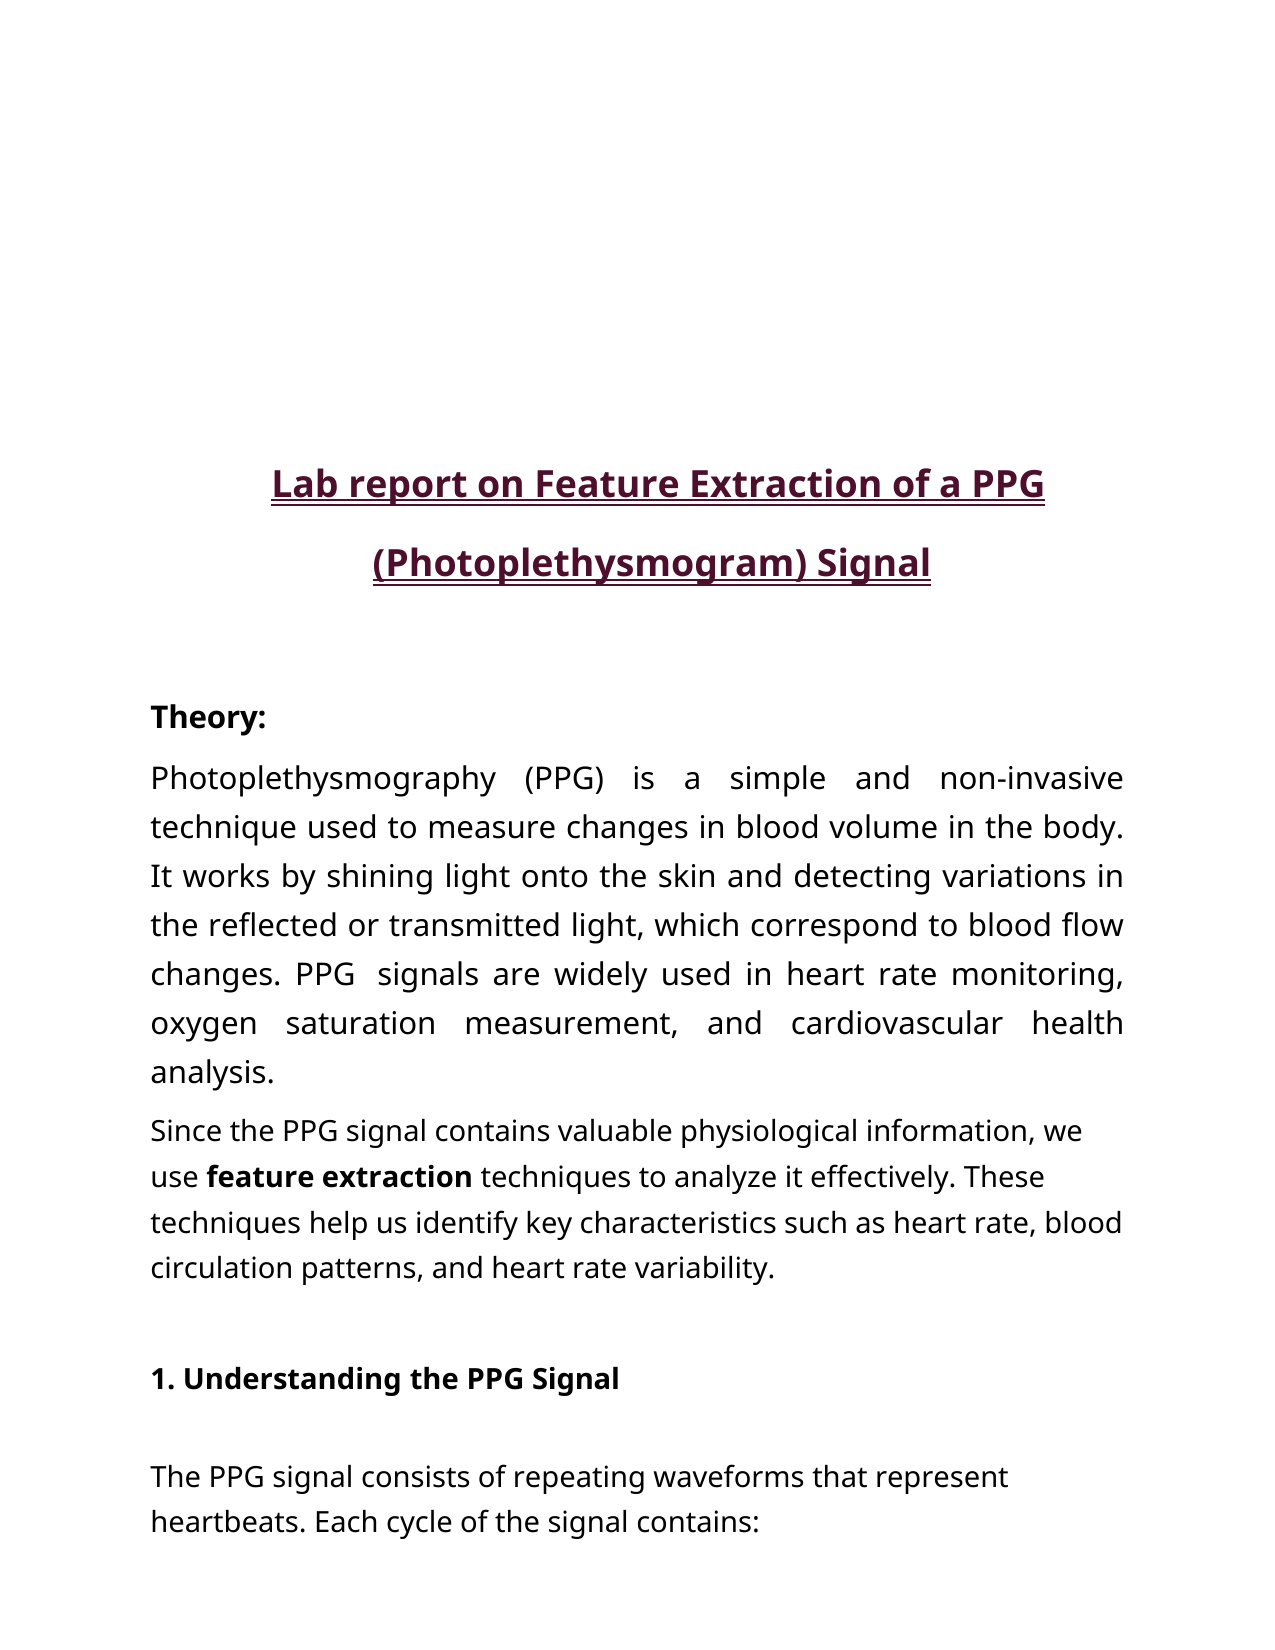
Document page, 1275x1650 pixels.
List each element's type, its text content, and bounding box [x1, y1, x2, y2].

text Since the PPG signal contains valuable physiological information, we use feature extraction techniques to analyze it effectively. These techniques help us identify key characteristics such as heart rate, blood circulation patterns, and heart rate variability. [150, 1111, 1123, 1287]
subtitle Photoplethysmography (PPG) is a simple and non-invasive technique used to measure changes in blood volume in the body. It works by shining light onto the skin and detecting variations in the reflected or transmitted light, which correspond to blood flow changes. PPG signals are widely used in heart rate monitoring, oxygen saturation measurement, and cardiovascular health analysis. [150, 756, 1124, 1092]
text Theory: [150, 695, 1231, 737]
text The PPG signal consists of repeating waveforms that represent heartbeats. Each cycle of the signal contains: [150, 1456, 1123, 1541]
subtitle Understanding the PPG Signal [150, 1358, 1231, 1398]
subtitle Lab report on Feature Extraction of a PPG (Photoplethysmogram) Signal [271, 457, 1231, 587]
